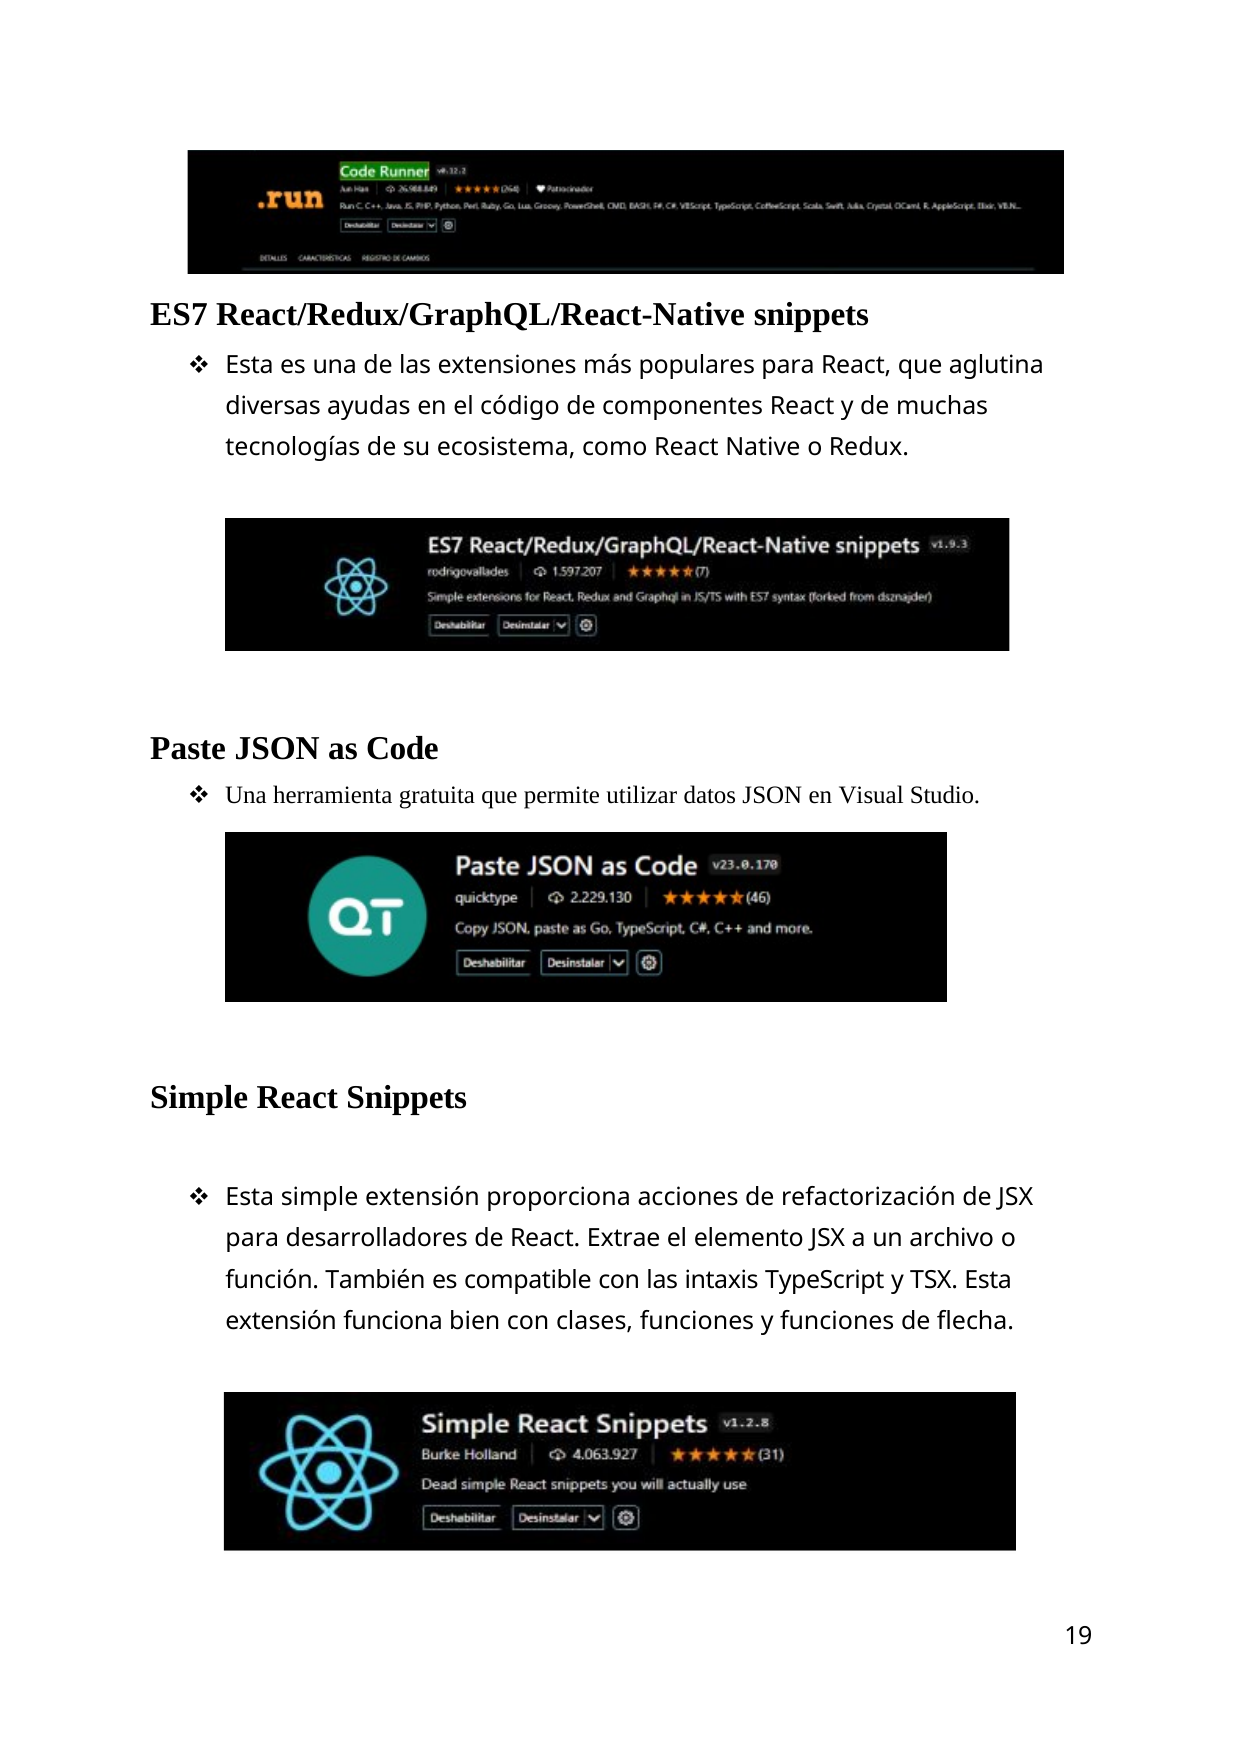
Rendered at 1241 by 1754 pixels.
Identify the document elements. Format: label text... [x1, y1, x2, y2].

subtitle ES7 React/Redux/GraphQL/React-Native snippets [150, 294, 1107, 332]
list Esta es una de las extensiones más populares para React, que aglutina diversas ayudas en el código de componentes React y de muchas tecnologías de su ecosistema, como React Native o Redux. [188, 346, 1082, 463]
picture [225, 518, 1010, 651]
picture [223, 1392, 1016, 1554]
subtitle Paste JSON as Code [150, 728, 1107, 767]
list Esta simple extensión proporciona acciones de refactorización de JSX para desarrolladores de React. Extrae el elemento JSX a un archivo o función. También es compatible con las intaxis TypeScript y TSX. Esta extensión funciona bien con clases, funciones y funciones de flecha. [188, 1179, 1086, 1336]
list Una herramienta gratuita que permite utilizar datos JSON en Visual Studio. [188, 780, 1107, 809]
picture [225, 832, 947, 1002]
picture [187, 150, 1064, 274]
subtitle Simple React Snippets [150, 1077, 1107, 1116]
